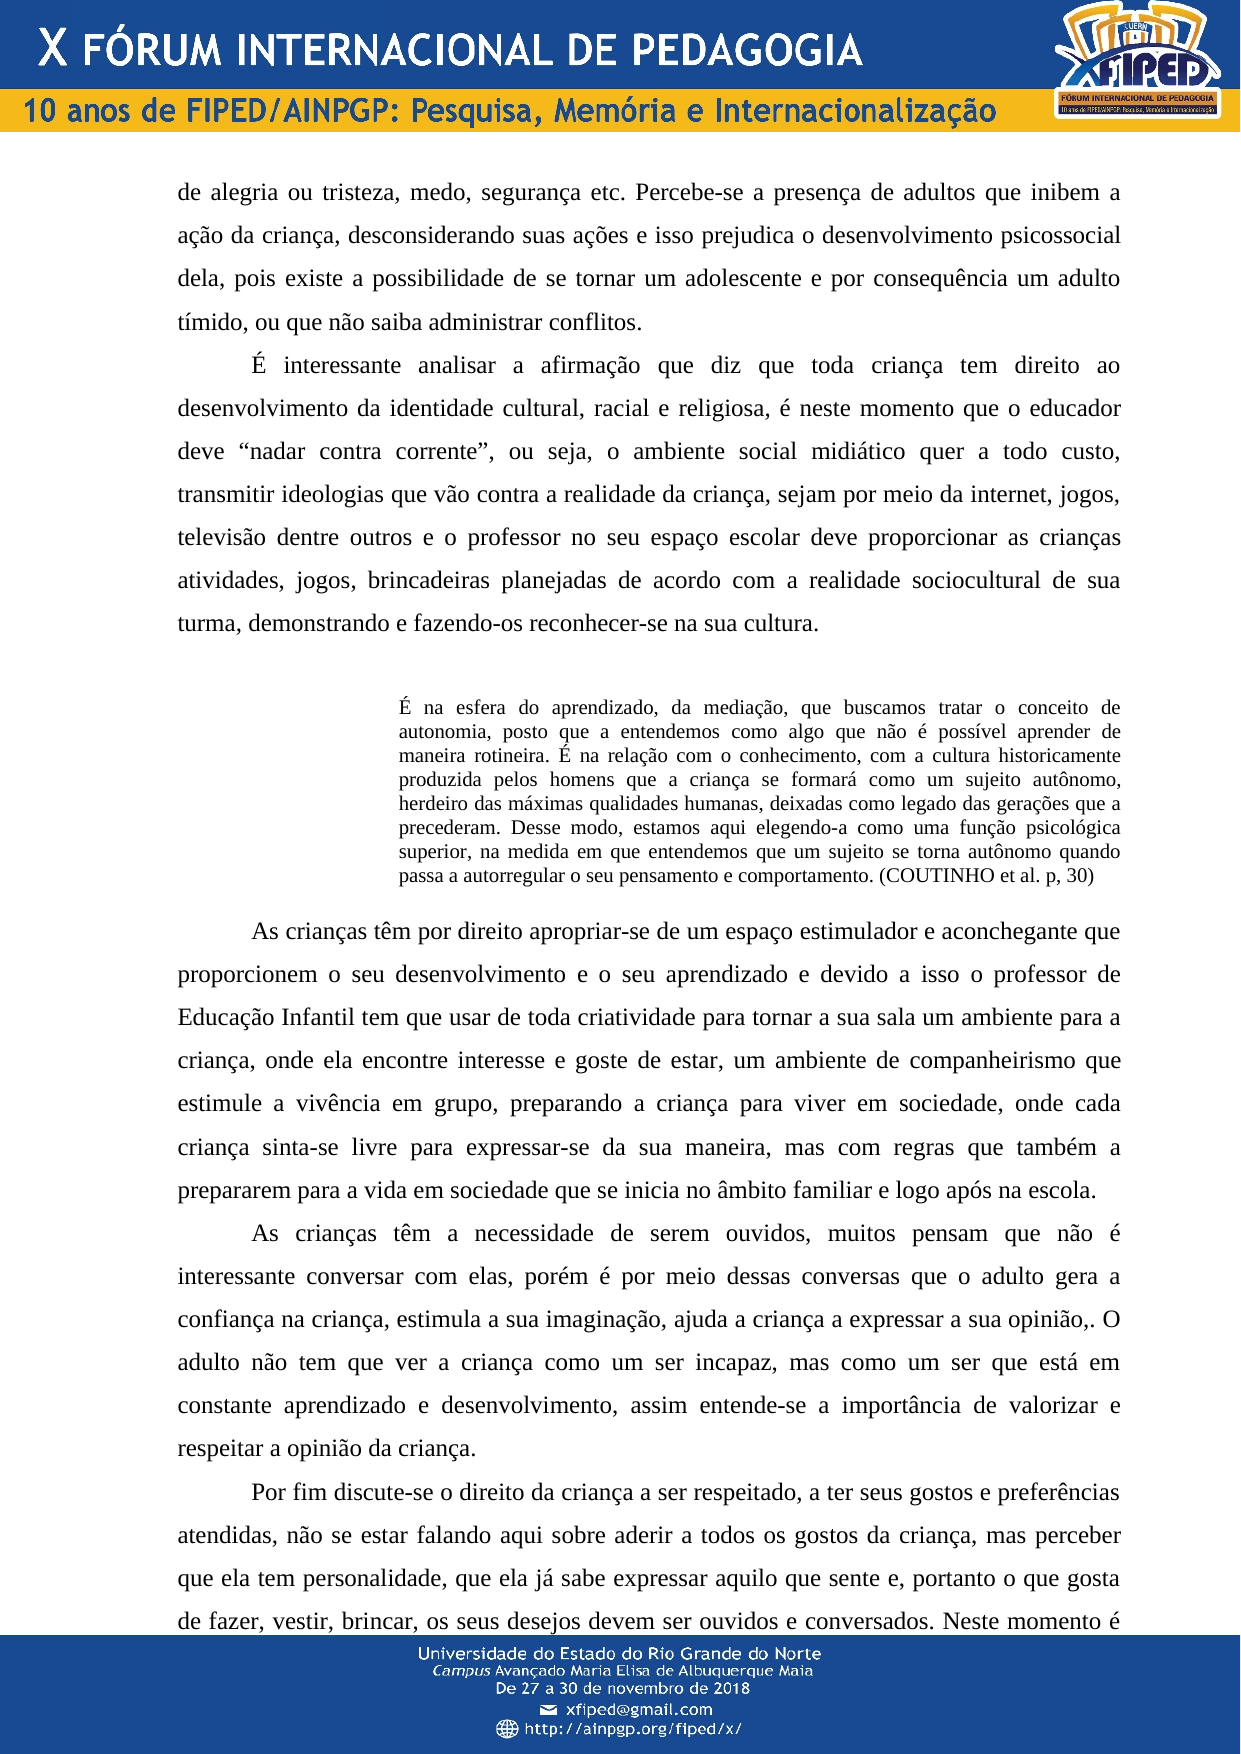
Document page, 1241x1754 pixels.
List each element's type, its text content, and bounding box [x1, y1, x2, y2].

text É interessante analisar a afirmação que diz que toda criança tem direito ao desenvolvimento da identidade cultural, racial e religiosa, é neste momento que o educador deve “nadar contra corrente”, ou seja, o ambiente social midiático quer a todo custo, transmitir ideologias que vão contra a realidade da criança, sejam por meio da internet, jogos, televisão dentre outros e o professor no seu espaço escolar deve proporcionar as crianças atividades, jogos, brincadeiras planejadas de acordo com a realidade sociocultural de sua turma, demonstrando e fazendo-os reconhecer-se na sua cultura. [177, 350, 1122, 637]
picture [0, 1635, 1241, 1754]
text As crianças têm por direito apropriar-se de um espaço estimulador e aconchegante que proporcionem o seu desenvolvimento e o seu aprendizado e devido a isso o professor de Educação Infantil tem que usar de toda criatividade para tornar a sua sala um ambiente para a criança, onde ela encontre interesse e goste de estar, um ambiente de companheirismo que estimule a vivência em grupo, preparando a criança para viver em sociedade, onde cada criança sinta-se livre para expressar-se da sua maneira, mas com regras que também a prepararem para a vida em sociedade que se inicia no âmbito familiar e logo após na escola. [177, 916, 1122, 1203]
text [177, 177, 1122, 335]
text As crianças têm a necessidade de serem ouvidos, muitos pensam que não é interessante conversar com elas, porém é por meio dessas conversas que o adulto gera a confiança na criança, estimula a sua imaginação, ajuda a criança a expressar a sua opinião,. O adulto não tem que ver a criança como um ser incapaz, mas como um ser que está em constante aprendizado e desenvolvimento, assim entende-se a importância de valorizar e respeitar a opinião da criança. [177, 1218, 1122, 1462]
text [177, 1477, 1122, 1635]
picture [0, 0, 1241, 132]
text É na esfera do aprendizado, da mediação, que buscamos tratar o conceito de autonomia, posto que a entendemos como algo que não é possível aprender de maneira rotineira. É na relação com o conhecimento, com a cultura historicamente produzida pelos homens que a criança se formará como um sujeito autônomo, herdeiro das máximas qualidades humanas, deixadas como legado das gerações que a precederam. Desse modo, estamos aqui elegendo-a como uma função psicológica superior, na medida em que entendemos que um sujeito se torna autônomo quando passa a autorregular o seu pensamento e comportamento. (COUTINHO et al. p, 30) [398, 695, 1122, 887]
